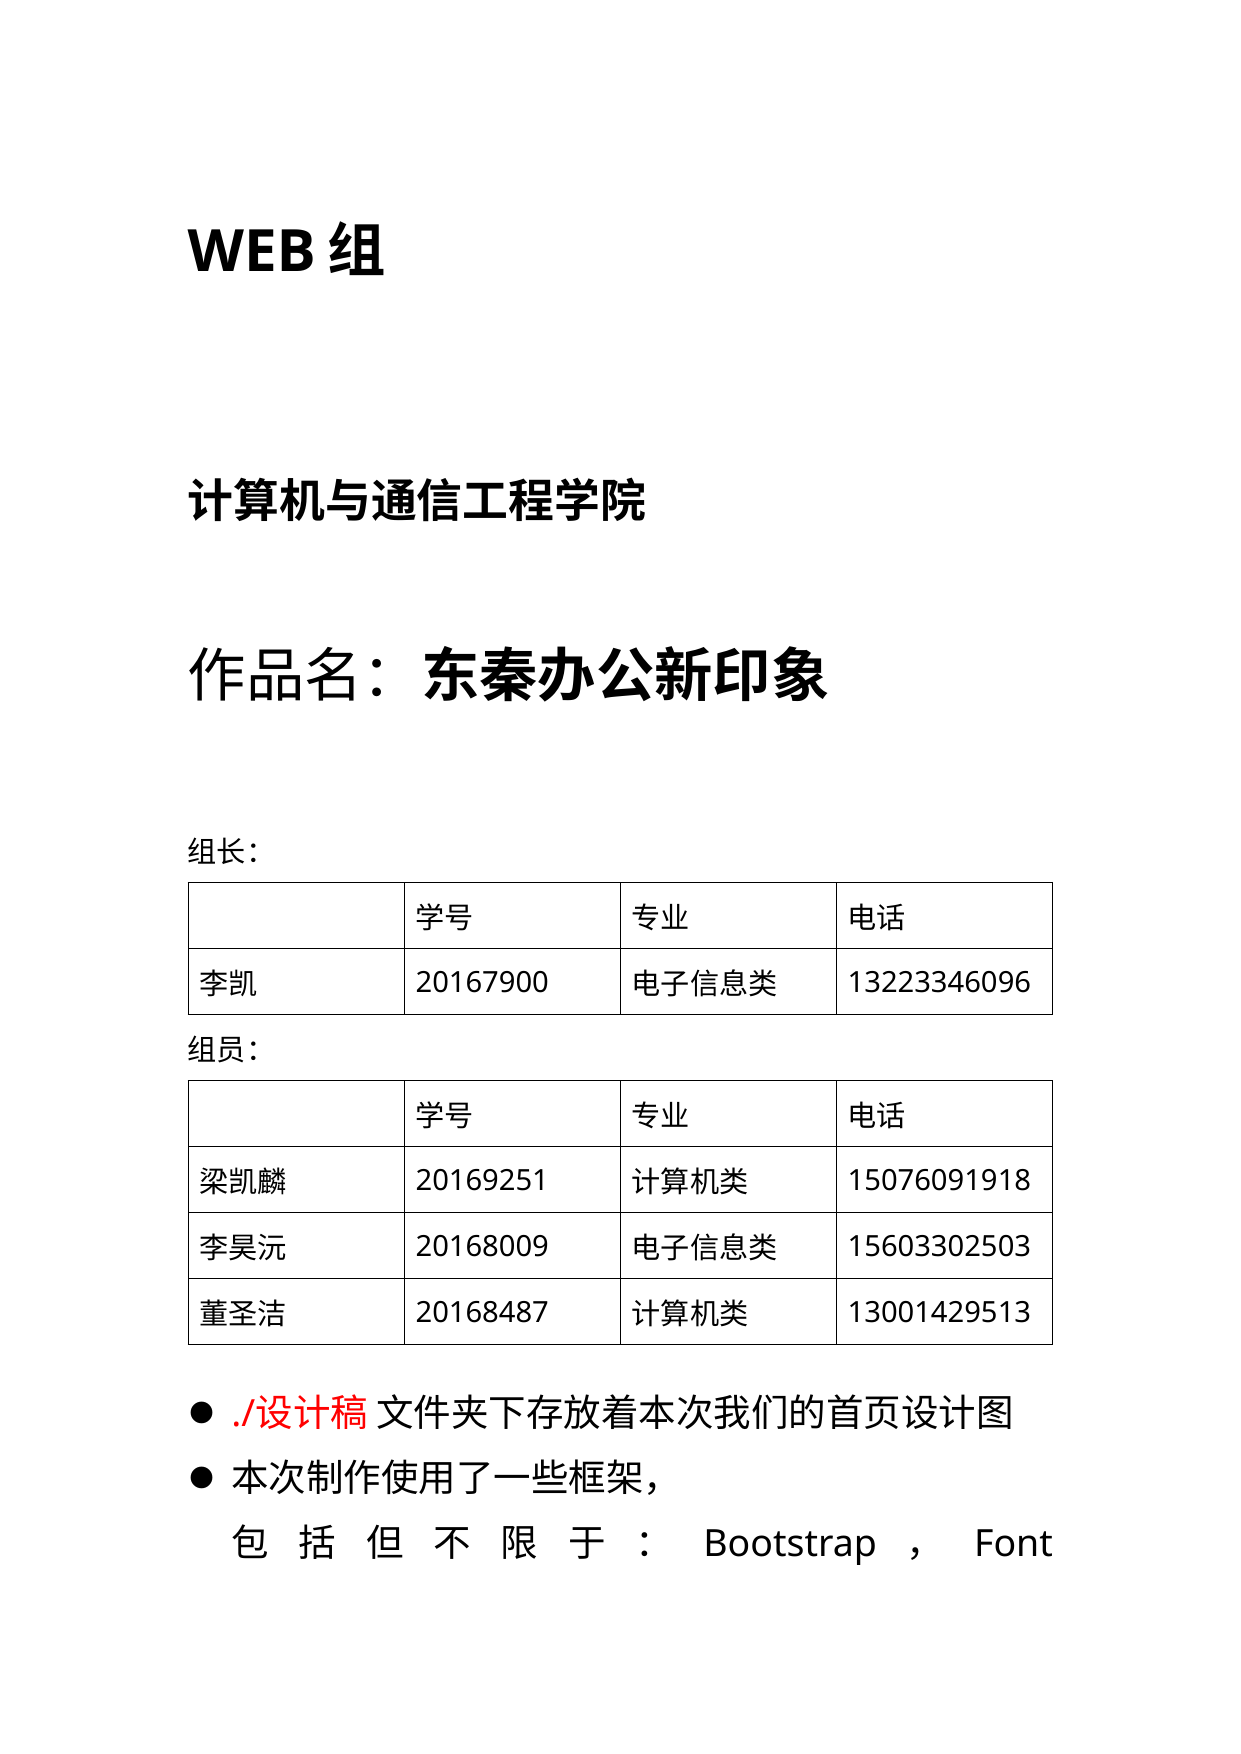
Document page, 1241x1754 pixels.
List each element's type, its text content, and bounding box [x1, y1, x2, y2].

table_header [189, 883, 404, 948]
table_header [189, 1081, 404, 1146]
table_cell 电子信息类 [621, 1213, 836, 1278]
table_cell 董圣洁 [189, 1279, 404, 1344]
table_cell 20168009 [405, 1213, 620, 1278]
subtitle WEB组 [187, 197, 1053, 295]
table_cell 梁凯麟 [189, 1147, 404, 1212]
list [231, 1508, 1053, 1573]
table_cell 13223346096 [837, 949, 1052, 1014]
table_cell 15603302503 [837, 1213, 1052, 1278]
text 作品名：东秦办公新印象 [187, 622, 1053, 719]
list 本次制作使用了一些框架， [187, 1443, 1053, 1508]
list ./设计稿 文件夹下存放着本次我们的首页设计图 [187, 1378, 1053, 1443]
table_header 电话 [837, 1081, 1052, 1146]
table_cell 15076091918 [837, 1147, 1052, 1212]
table_cell 计算机类 [621, 1147, 836, 1212]
table_cell 计算机类 [621, 1279, 836, 1344]
table_cell 李昊沅 [189, 1213, 404, 1278]
table_cell 20168487 [405, 1279, 620, 1344]
text 组员： [187, 1015, 1053, 1080]
subtitle 计算机与通信工程学院 [187, 449, 1053, 546]
table_cell 李凯 [189, 949, 404, 1014]
table_header 专业 [621, 883, 836, 948]
text 组长： [187, 817, 1053, 882]
table_cell 20169251 [405, 1147, 620, 1212]
table_header 学号 [405, 1081, 620, 1146]
table_cell 13001429513 [837, 1279, 1052, 1344]
table_header 电话 [837, 883, 1052, 948]
table_header 学号 [405, 883, 620, 948]
table_header 专业 [621, 1081, 836, 1146]
table_cell 电子信息类 [621, 949, 836, 1014]
table_cell 20167900 [405, 949, 620, 1014]
